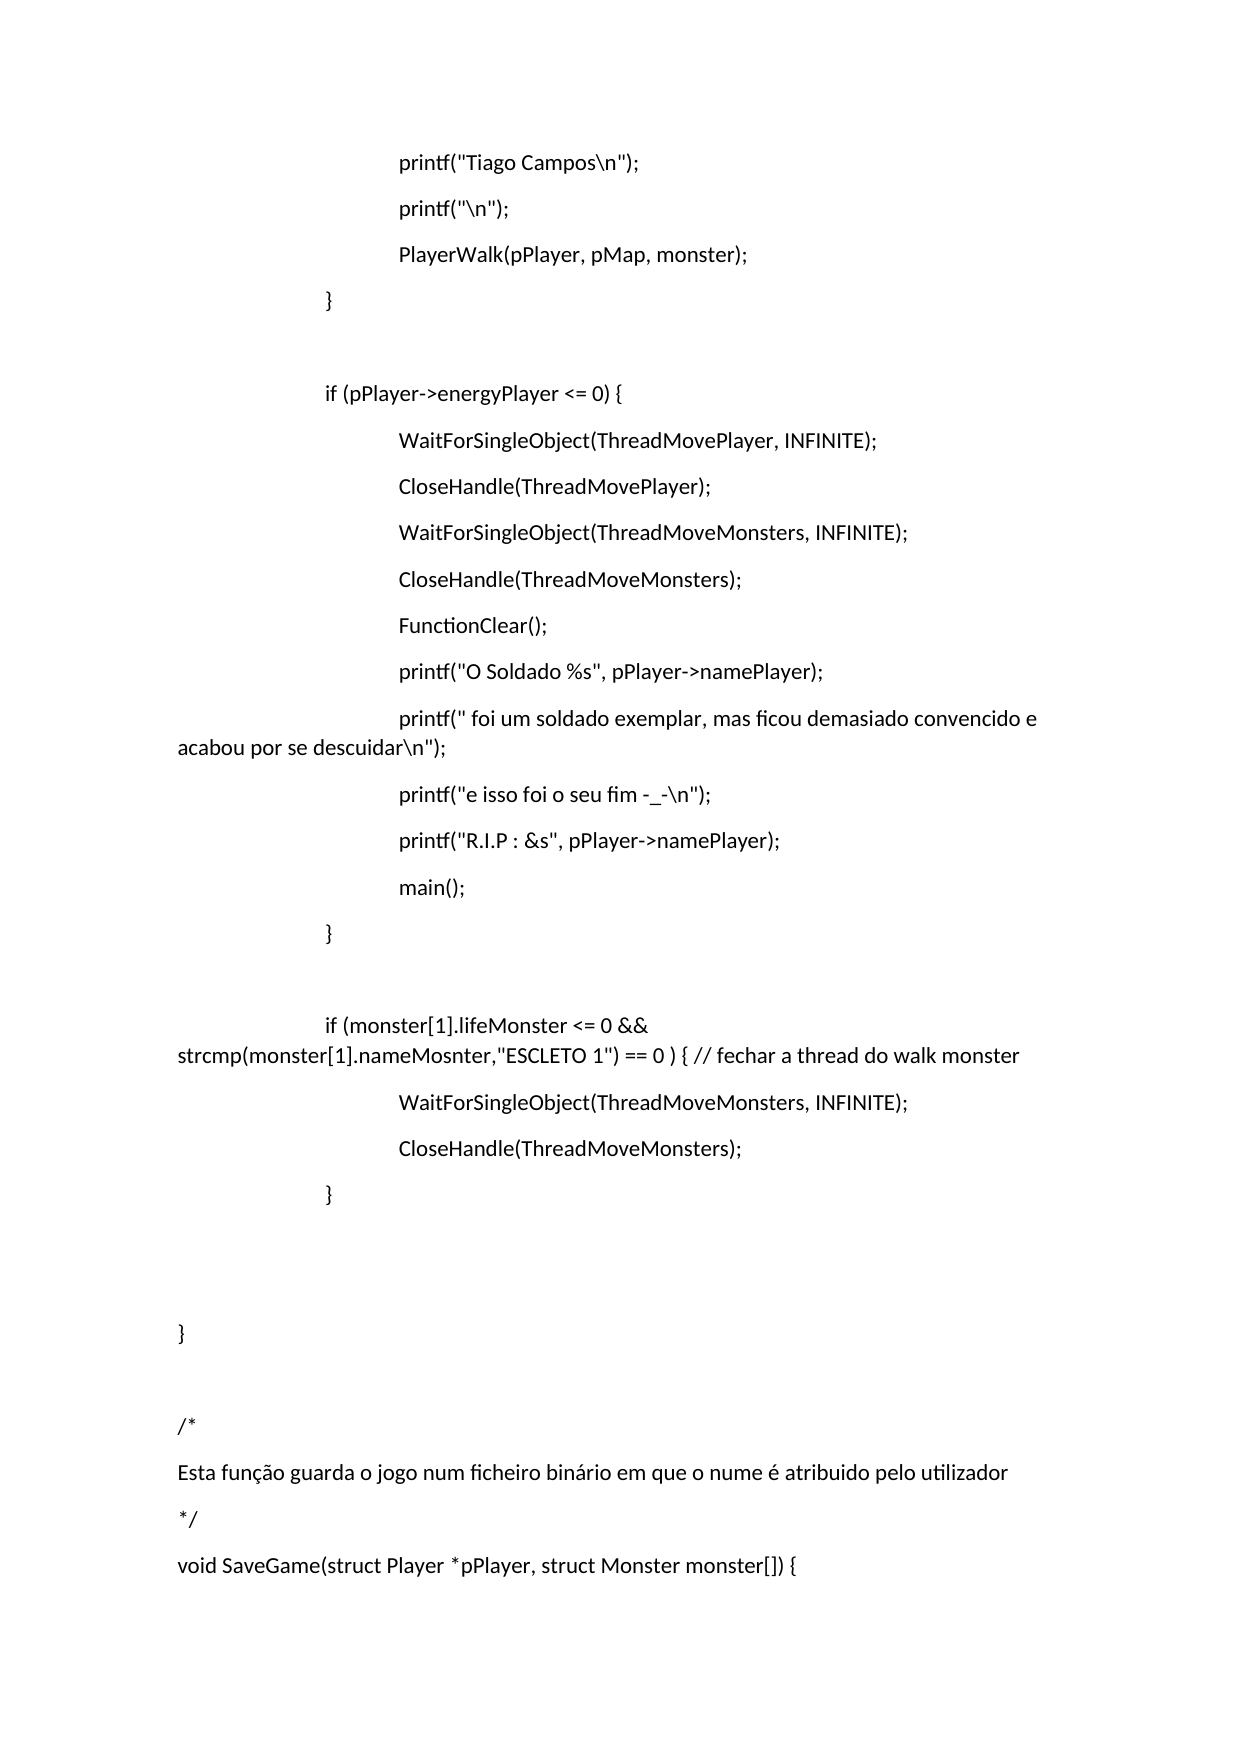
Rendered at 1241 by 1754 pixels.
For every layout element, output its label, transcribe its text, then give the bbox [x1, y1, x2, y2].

text WaitForSingleObject(ThreadMoveMonsters, INFINITE); [177, 1088, 1063, 1116]
text /* [177, 1412, 1063, 1440]
text CloseHandle(ThreadMovePlayer); [177, 472, 1063, 500]
text printf("e isso foi o seu fim -_-\n"); [177, 780, 1063, 808]
text PlayerWalk(pPlayer, pMap, monster); [177, 240, 1063, 268]
text WaitForSingleObject(ThreadMovePlayer, INFINITE); [177, 426, 1063, 454]
text WaitForSingleObject(ThreadMoveMonsters, INFINITE); [177, 518, 1063, 546]
text CloseHandle(ThreadMoveMonsters); [177, 565, 1063, 593]
text main(); [177, 873, 1063, 901]
text } [177, 287, 1063, 315]
text Esta função guarda o jogo num ficheiro binário em que o nume é atribuido pelo utilizador [177, 1458, 1063, 1487]
text printf("O Soldado %s", pPlayer->namePlayer); [177, 657, 1063, 686]
text printf("\n"); [177, 194, 1063, 222]
text printf(" foi um soldado exemplar, mas ficou demasiado convencido e acabou por se descuidar\n"); [177, 704, 1063, 762]
text void SaveGame(struct Player *pPlayer, struct Monster monster[]) { [177, 1551, 1063, 1579]
text FunctionClear(); [177, 611, 1063, 639]
text */ [177, 1505, 1063, 1533]
text CloseHandle(ThreadMoveMonsters); [177, 1134, 1063, 1162]
text } [177, 1180, 1063, 1208]
text printf("R.I.P : &s", pPlayer->namePlayer); [177, 826, 1063, 854]
text } [177, 919, 1063, 947]
text } [177, 1319, 1063, 1347]
text if (pPlayer->energyPlayer <= 0) { [177, 379, 1063, 407]
text printf("Tiago Campos\n"); [177, 148, 1063, 176]
text if (monster[1].lifeMonster <= 0 && strcmp(monster[1].nameMosnter,"ESCLETO 1") == 0 ) { // fechar a thread do walk monster [177, 1012, 1063, 1069]
